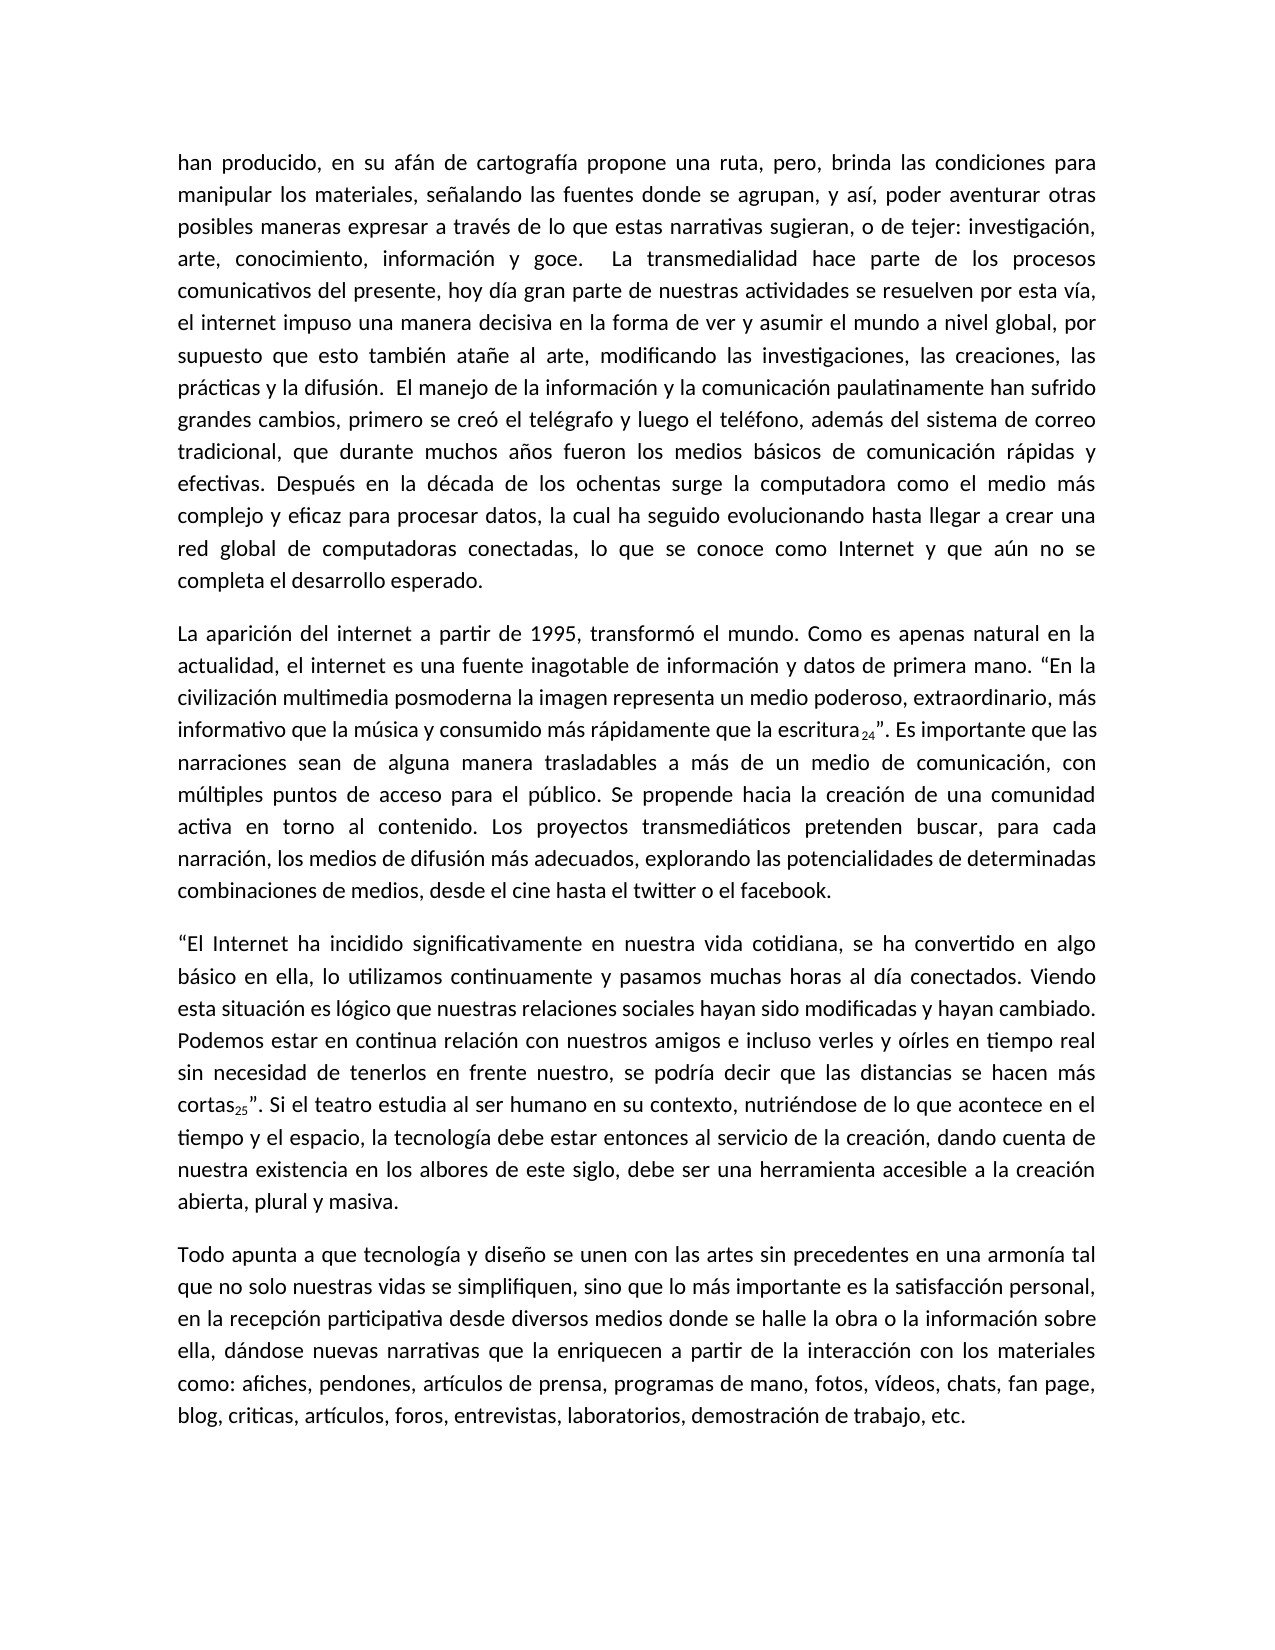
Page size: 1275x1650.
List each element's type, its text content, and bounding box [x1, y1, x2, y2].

text Todo apunta a que tecnología y diseño se unen con las artes sin precedentes en una armonía tal que no solo nuestras vidas se simplifiquen, sino que lo más importante es la satisfacción personal, en la recepción participativa desde diversos medios donde se halle la obra o la información sobre ella, dándose nuevas narrativas que la enriquecen a partir de la interacción con los materiales como: afiches, pendones, artículos de prensa, programas de mano, fotos, vídeos, chats, fan page, blog, criticas, artículos, foros, entrevistas, laboratorios, demostración de trabajo, etc. [177, 1240, 1098, 1429]
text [177, 148, 1098, 594]
text “El Internet ha incidido significativamente en nuestra vida cotidiana, se ha convertido en algo básico en ella, lo utilizamos continuamente y pasamos muchas horas al día conectados. Viendo esta situación es lógico que nuestras relaciones sociales hayan sido modificadas y hayan cambiado. Podemos estar en continua relación con nuestros amigos e incluso verles y oírles en tiempo real sin necesidad de tenerlos en frente nuestro, se podría decir que las distancias se hacen más cortas25”. Si el teatro estudia al ser humano en su contexto, nutriéndose de lo que acontece en el tiempo y el espacio, la tecnología debe estar entonces al servicio de la creación, dando cuenta de nuestra existencia en los albores de este siglo, debe ser una herramienta accesible a la creación abierta, plural y masiva. [177, 929, 1098, 1215]
text La aparición del internet a partir de 1995, transformó el mundo. Como es apenas natural en la actualidad, el internet es una fuente inagotable de información y datos de primera mano. “En la civilización multimedia posmoderna la imagen representa un medio poderoso, extraordinario, más informativo que la música y consumido más rápidamente que la escritura24”. Es importante que las narraciones sean de alguna manera trasladables a más de un medio de comunicación, con múltiples puntos de acceso para el público. Se propende hacia la creación de una comunidad activa en torno al contenido. Los proyectos transmediáticos pretenden buscar, para cada narración, los medios de difusión más adecuados, explorando las potencialidades de determinadas combinaciones de medios, desde el cine hasta el twitter o el facebook. [177, 619, 1098, 904]
